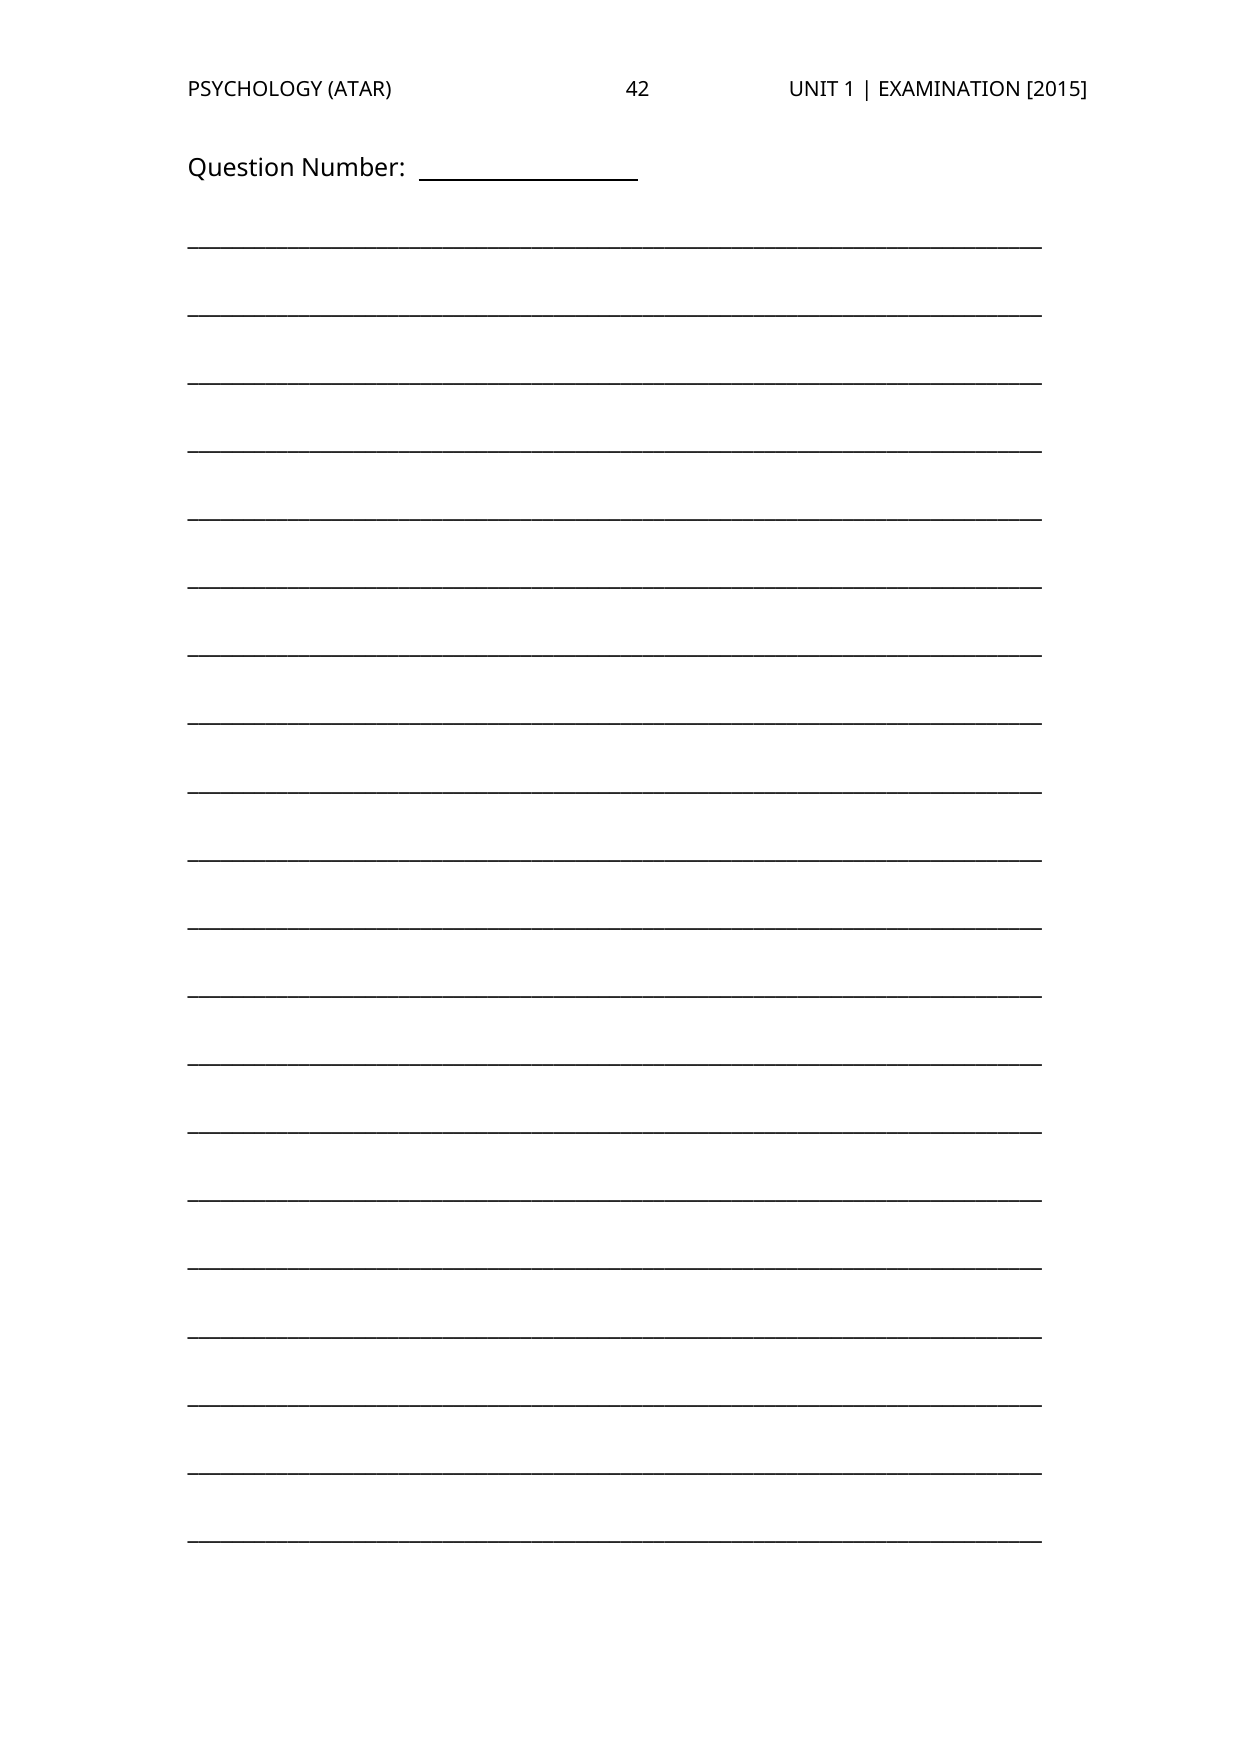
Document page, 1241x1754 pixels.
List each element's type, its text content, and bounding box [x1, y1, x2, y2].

text Question Number: [187, 150, 1053, 184]
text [187, 218, 1053, 1547]
